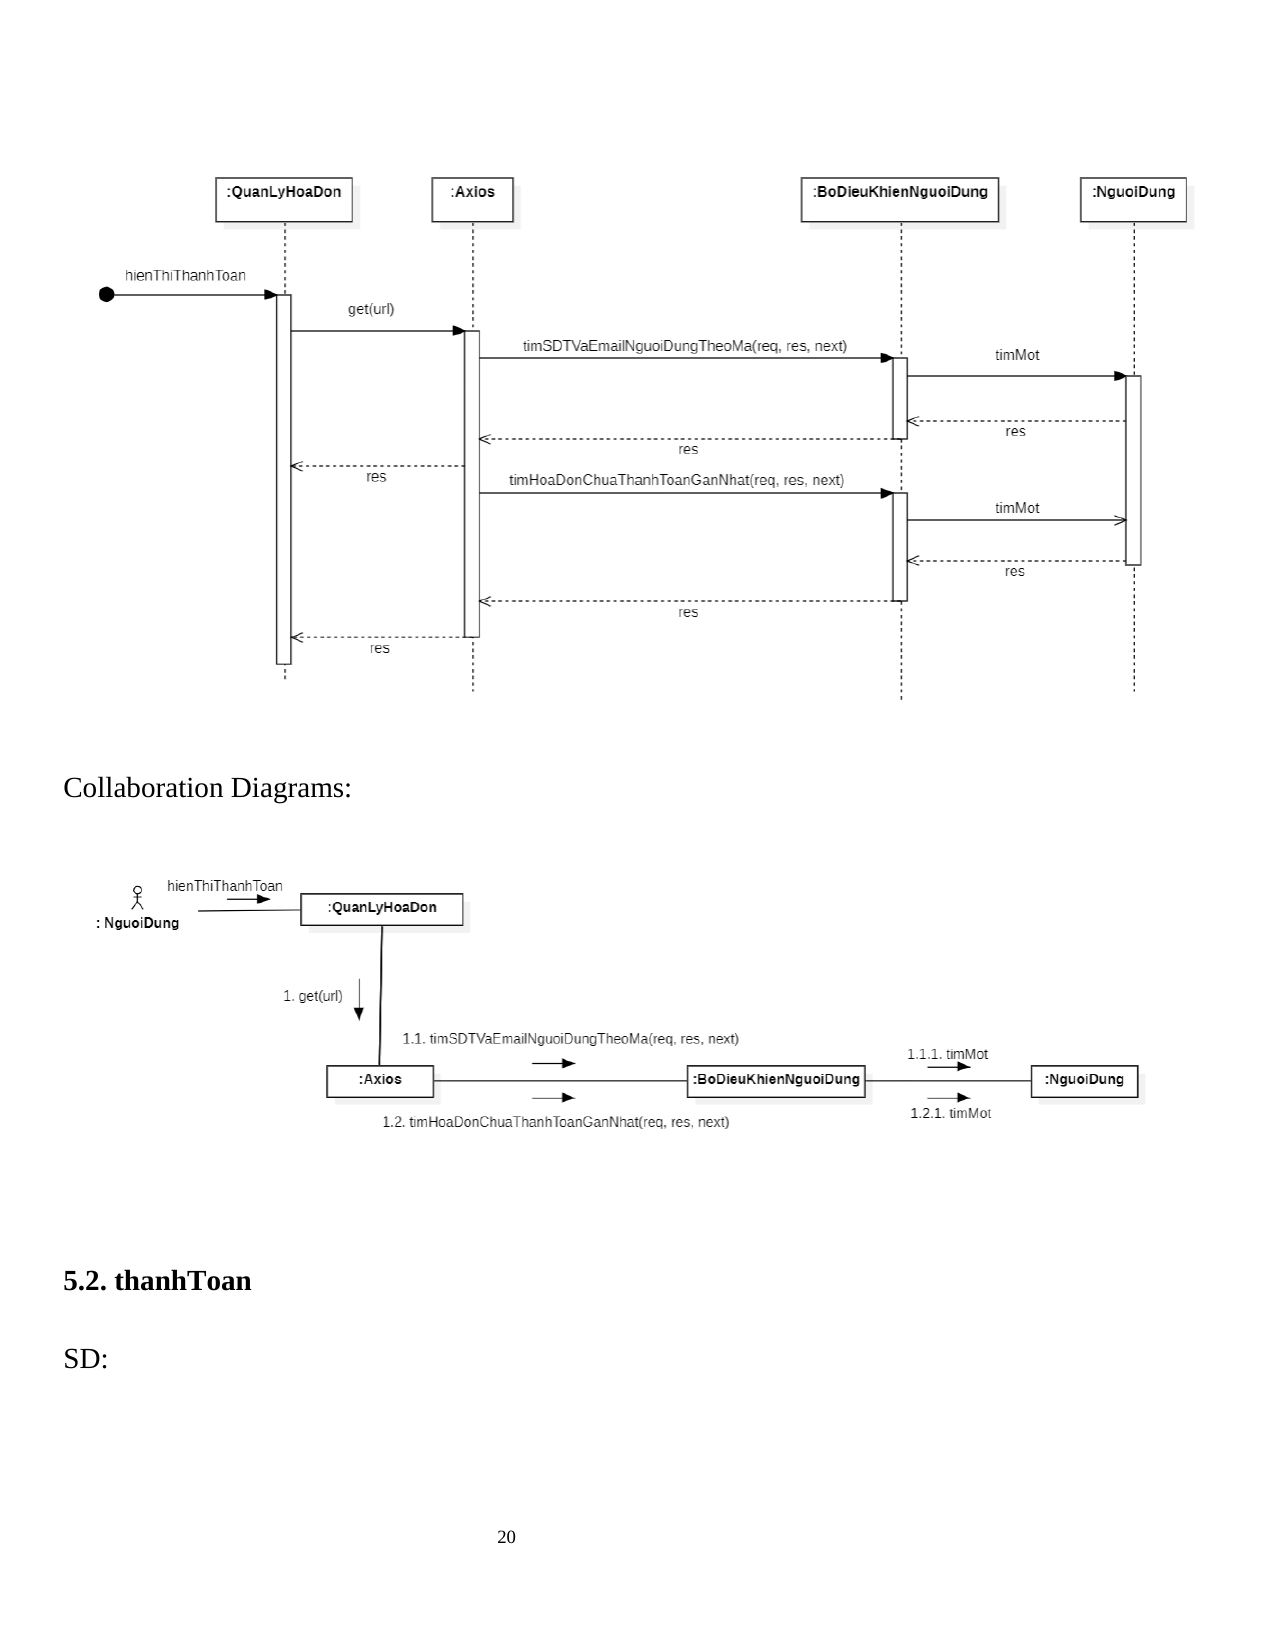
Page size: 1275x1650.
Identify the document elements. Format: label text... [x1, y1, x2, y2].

picture [63, 837, 1232, 1220]
text SD: [63, 1341, 1231, 1374]
subtitle thanhToan [63, 1263, 1231, 1297]
text Collaboration Diagrams: [63, 770, 1231, 804]
picture [63, 143, 1232, 737]
